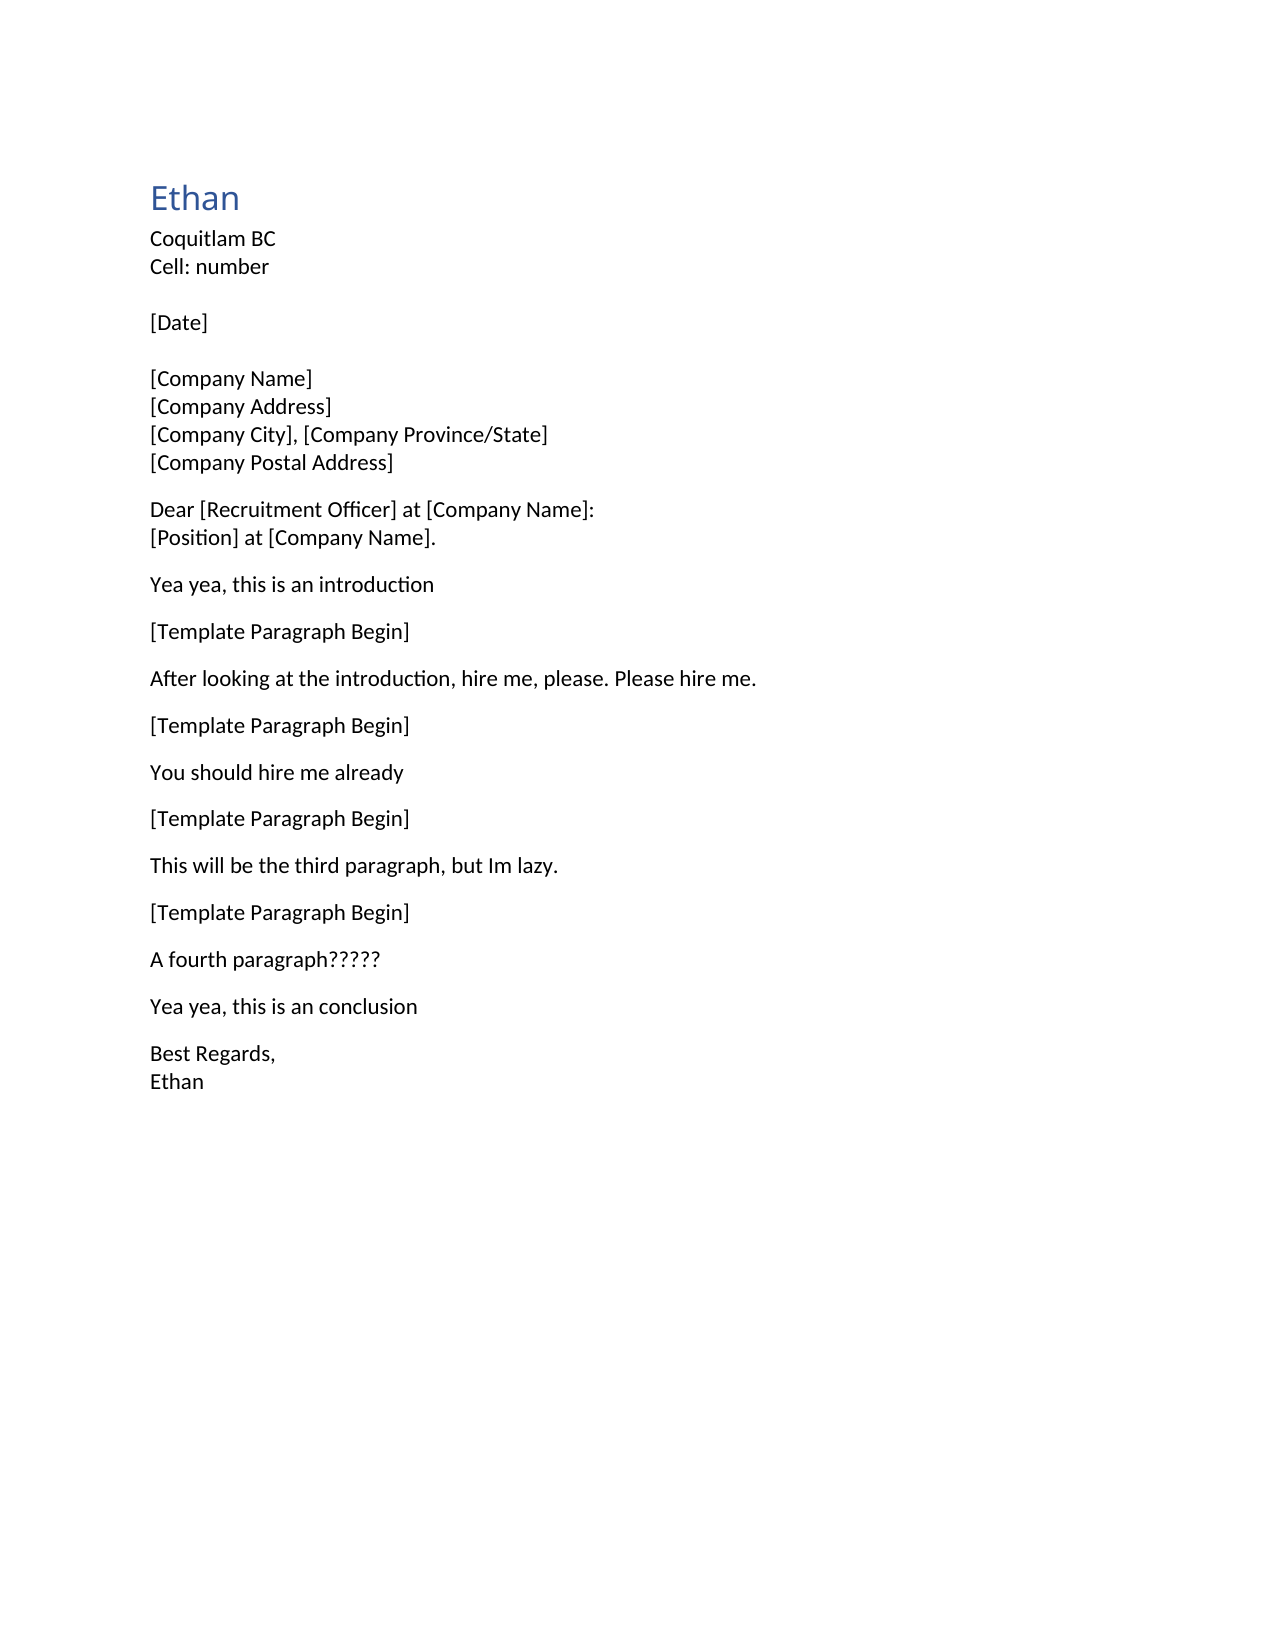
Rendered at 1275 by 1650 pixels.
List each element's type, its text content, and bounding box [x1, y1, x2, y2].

text Best Regards, [150, 1039, 1125, 1067]
text You should hire me already [150, 758, 1125, 786]
text After looking at the introduction, hire me, please. Please hire me. [150, 664, 1125, 692]
text [Template Paragraph Begin] [150, 804, 1125, 833]
text [Company Name] [150, 364, 1125, 392]
text Coquitlam BC [150, 224, 1125, 252]
text This will be the third paragraph, but Im lazy. [150, 851, 1125, 879]
text [Template Paragraph Begin] [150, 898, 1125, 926]
text Yea yea, this is an introduction [150, 570, 1125, 598]
text [Company City], [Company Province/State] [150, 420, 1125, 448]
text [Company Postal Address] [150, 448, 1125, 476]
text [Date] [150, 308, 1125, 336]
text [Position] at [Company Name]. [150, 523, 1125, 551]
subtitle Ethan [150, 175, 1125, 220]
text Cell: number [150, 252, 1125, 280]
text [Company Address] [150, 392, 1125, 420]
text Dear [Recruitment Officer] at [Company Name]: [150, 495, 1125, 523]
text Ethan [150, 1067, 1125, 1095]
text [Template Paragraph Begin] [150, 617, 1125, 645]
text [Template Paragraph Begin] [150, 711, 1125, 739]
text Yea yea, this is an conclusion [150, 992, 1125, 1020]
text A fourth paragraph????? [150, 945, 1125, 973]
